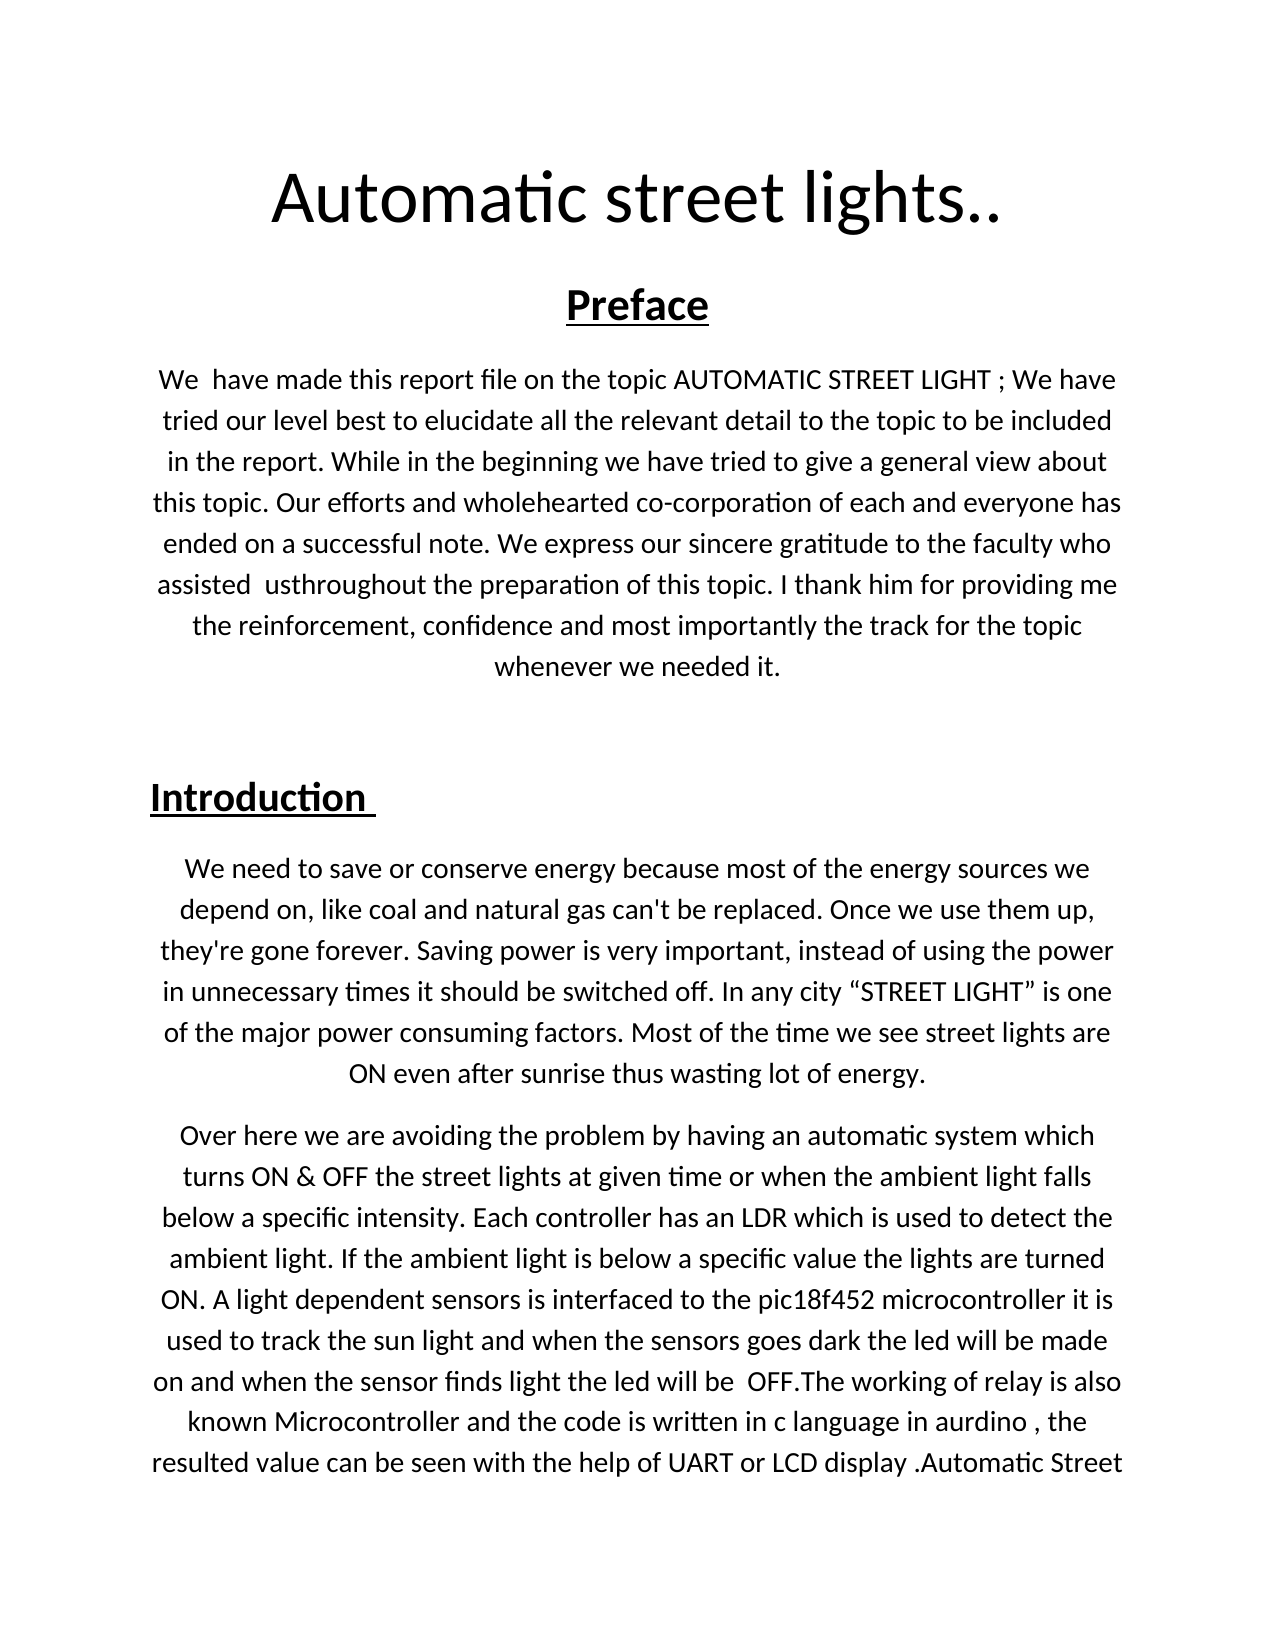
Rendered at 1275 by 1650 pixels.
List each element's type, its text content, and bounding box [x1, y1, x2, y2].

text Introduction [150, 771, 1125, 822]
text Preface [150, 276, 1125, 332]
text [150, 1117, 1125, 1480]
text We have made this report file on the topic AUTOMATIC STREET LIGHT ; We have tried our level best to elucidate all the relevant detail to the topic to be included in the report. While in the beginning we have tried to give a general view about this topic. Our efforts and wholehearted co-corporation of each and everyone has ended on a successful note. We express our sincere gratitude to the faculty who assisted usthroughout the preparation of this topic. I thank him for providing me the reinforcement, confidence and most importantly the track for the topic whenever we needed it. [150, 361, 1125, 683]
text Automatic street lights.. [150, 150, 1125, 242]
text We need to save or conserve energy because most of the energy sources we depend on, like coal and natural gas can't be replaced. Once we use them up, they're gone forever. Saving power is very important, instead of using the power in unnecessary times it should be switched off. In any city “STREET LIGHT” is one of the major power consuming factors. Most of the time we see street lights are ON even after sunrise thus wasting lot of energy. [150, 851, 1125, 1091]
